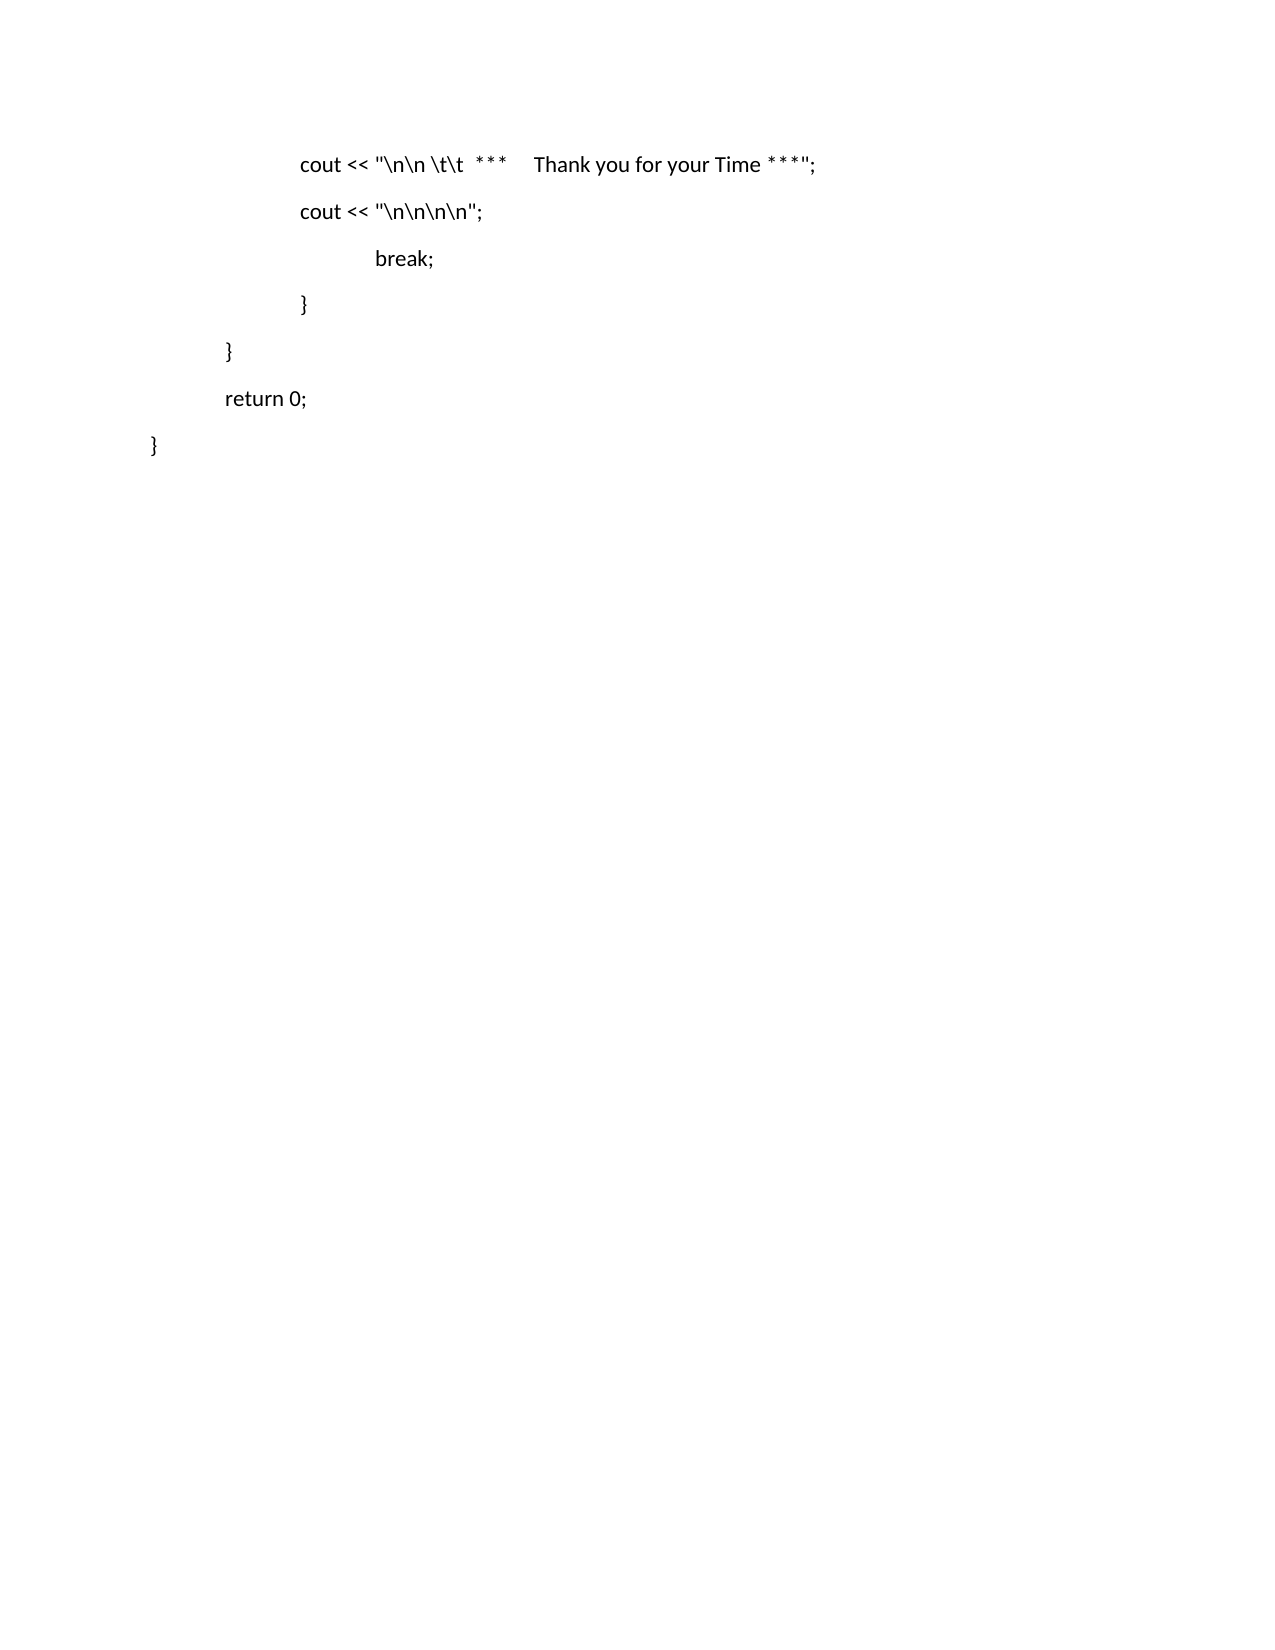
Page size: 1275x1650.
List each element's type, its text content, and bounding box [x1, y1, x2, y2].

text cout << "\n\n \t\t *** Thank you for your Time ***"; [150, 150, 1125, 178]
text break; [150, 244, 1125, 272]
text return 0; [150, 384, 1125, 412]
text } [150, 431, 1125, 459]
text cout << "\n\n\n\n"; [150, 197, 1125, 225]
text } [150, 291, 1125, 319]
text } [150, 337, 1125, 366]
